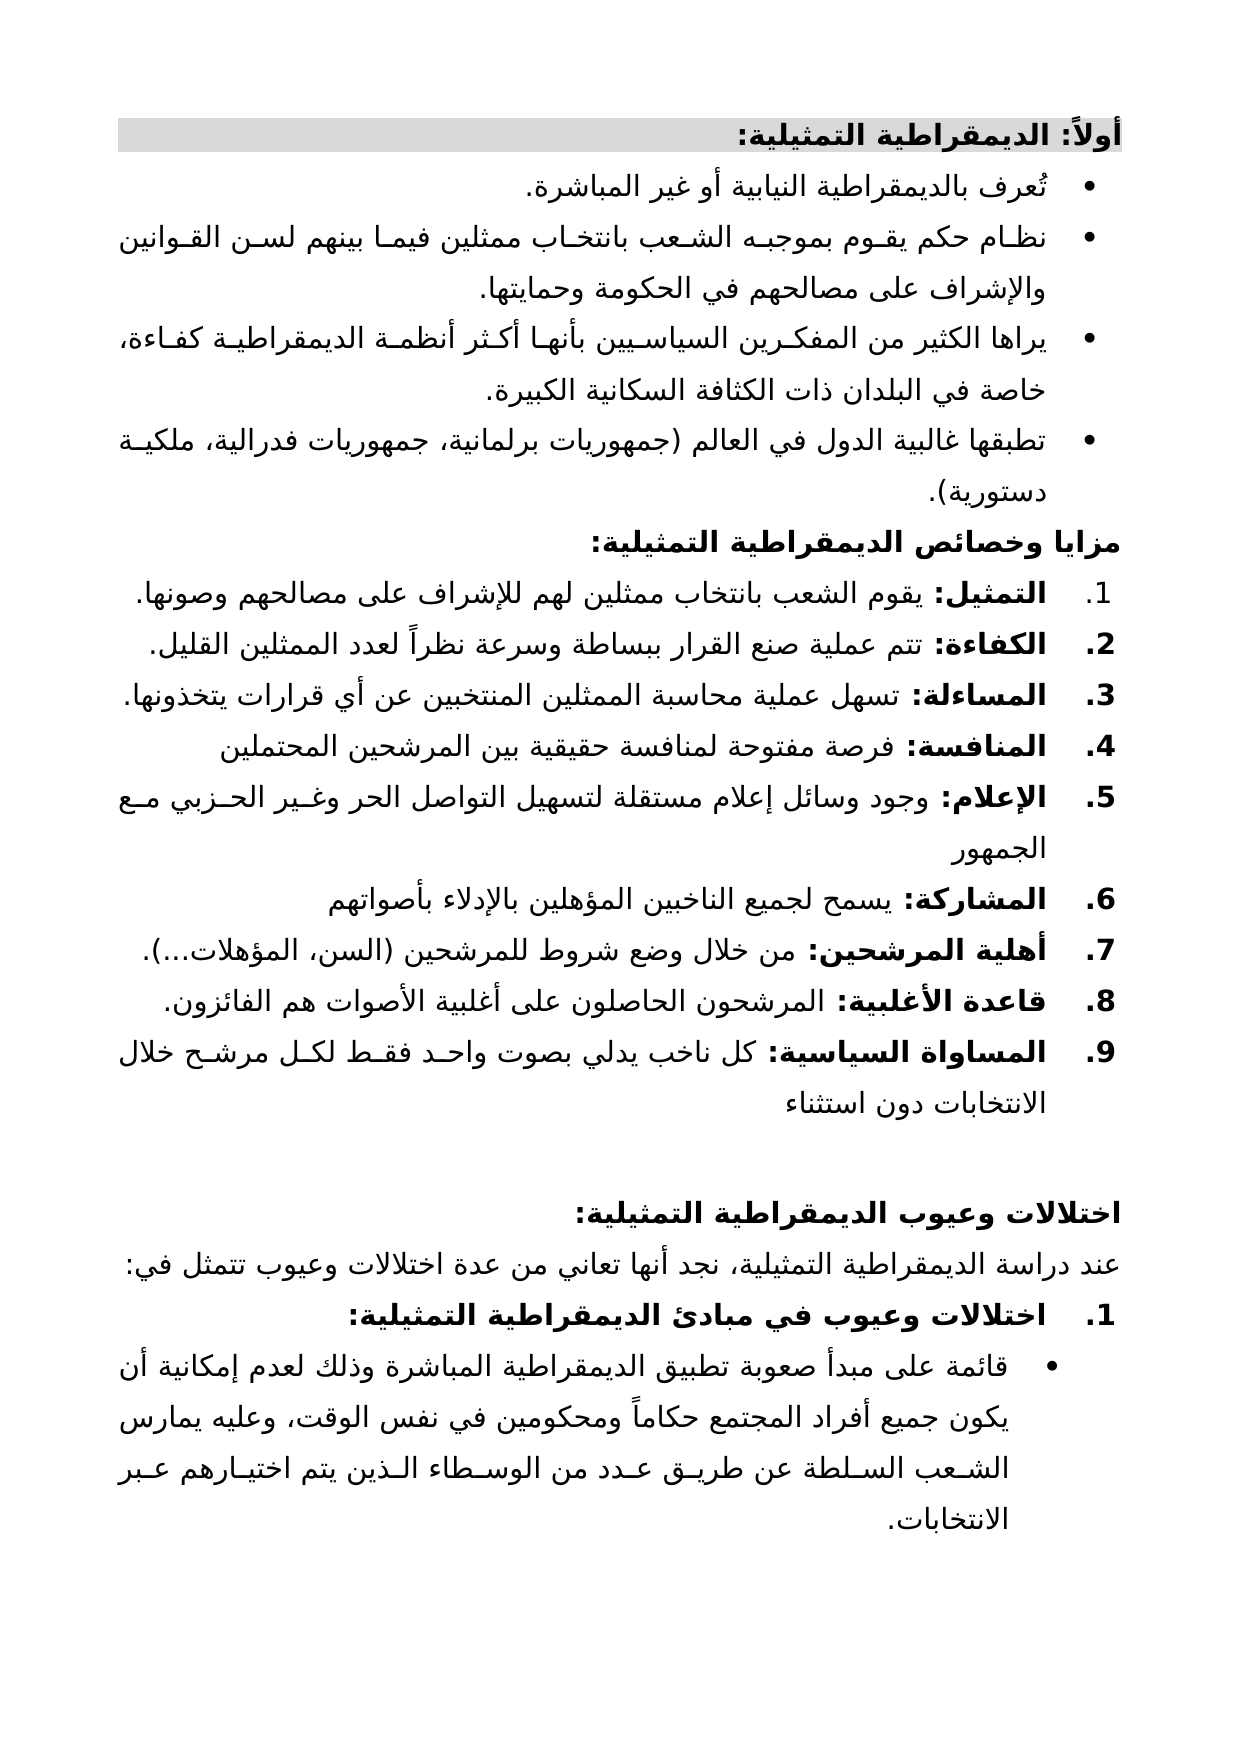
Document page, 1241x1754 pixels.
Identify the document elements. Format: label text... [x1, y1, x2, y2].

list تطبقها غالبية الدول في العالم (جمهوريات برلمانية، جمهوريات فدرالية، ملكية دستورية). [118, 424, 1084, 509]
list قائمة على مبدأ صعوبة تطبيق الديمقراطية المباشرة وذلك لعدم إمكانية أن يكون جميع أفراد المجتمع حكاماً ومحكومين في نفس الوقت، وعليه يمارس الشعب السلطة عن طريق عدد من الوسطاء الذين يتم اختيارهم عبر الانتخابات. [118, 1349, 1047, 1536]
list نظام حكم يقوم بموجبه الشعب بانتخاب ممثلين فيما بينهم لسن القوانين والإشراف على مصالحهم في الحكومة وحمايتها. [118, 220, 1084, 305]
list الإعلام: وجود وسائل إعلام مستقلة لتسهيل التواصل الحر وغير الحزبي مع الجمهور [118, 780, 1084, 865]
list المساواة السياسية: كل ناخب يدلي بصوت واحد فقط لكل مرشح خلال الانتخابات دون استثناء [118, 1035, 1084, 1120]
list المشاركة: يسمح لجميع الناخبين المؤهلين بالإدلاء بأصواتهم [118, 882, 1084, 916]
list المساءلة: تسهل عملية محاسبة الممثلين المنتخبين عن أي قرارات يتخذونها. [118, 678, 1084, 712]
subtitle اختلالات وعيوب الديمقراطية التمثيلية: [118, 1196, 1122, 1230]
list أهلية المرشحين: من خلال وضع شروط للمرشحين (السن، المؤهلات...). [118, 933, 1084, 967]
subtitle مزايا وخصائص الديمقراطية التمثيلية: [118, 526, 1122, 559]
list التمثيل: يقوم الشعب بانتخاب ممثلين لهم للإشراف على مصالحهم وصونها. [118, 577, 1084, 611]
text أولاً: الديمقراطية التمثيلية: [118, 118, 1122, 152]
text عند دراسة الديمقراطية التمثيلية، نجد أنها تعاني من عدة اختلالات وعيوب تتمثل في: [118, 1247, 1122, 1281]
list تُعرف بالديمقراطية النيابية أو غير المباشرة. [118, 169, 1084, 203]
list قاعدة الأغلبية: المرشحون الحاصلون على أغلبية الأصوات هم الفائزون. [118, 984, 1084, 1018]
list اختلالات وعيوب في مبادئ الديمقراطية التمثيلية: [118, 1298, 1084, 1332]
list يراها الكثير من المفكرين السياسيين بأنها أكثر أنظمة الديمقراطية كفاءة، خاصة في البلدان ذات الكثافة السكانية الكبيرة. [118, 322, 1084, 407]
list الكفاءة: تتم عملية صنع القرار ببساطة وسرعة نظراً لعدد الممثلين القليل. [118, 627, 1084, 661]
list المنافسة: فرصة مفتوحة لمنافسة حقيقية بين المرشحين المحتملين [118, 729, 1084, 763]
